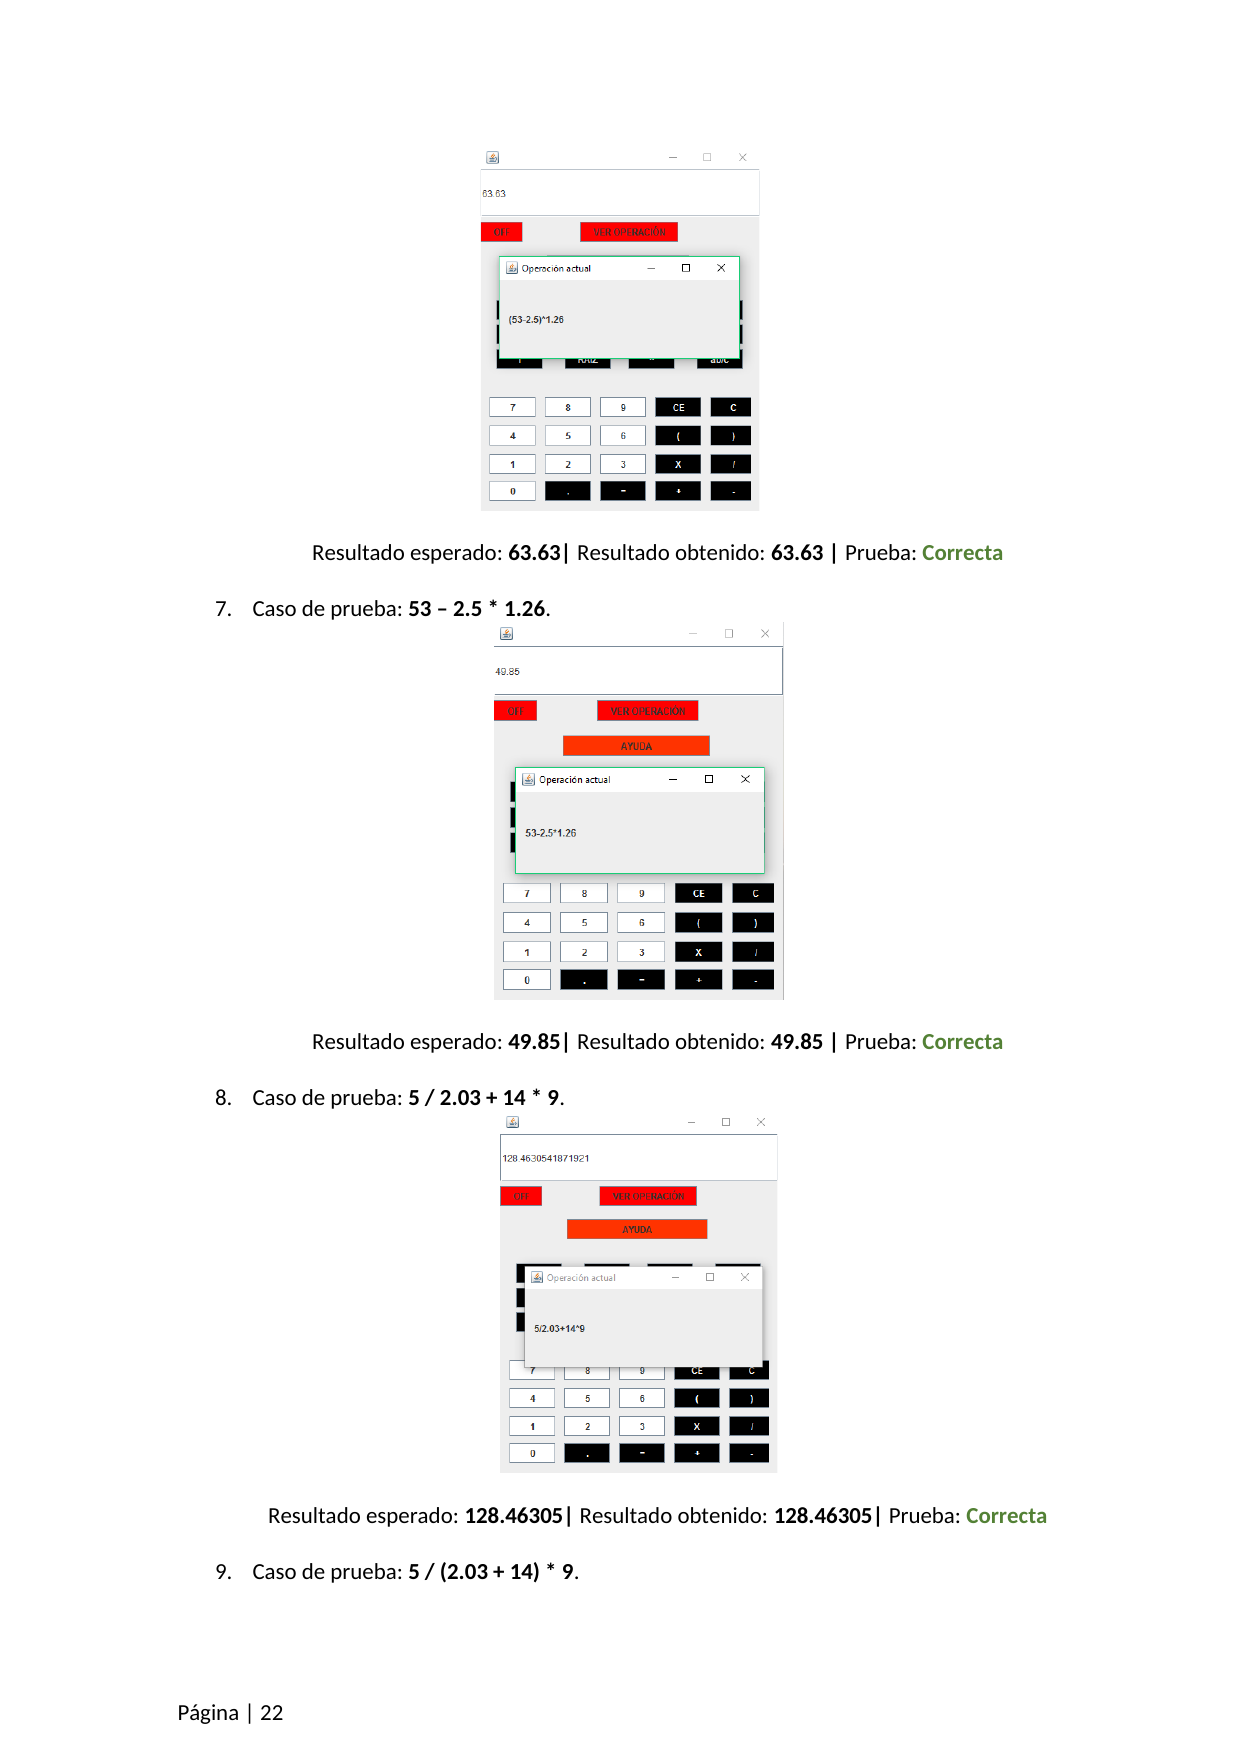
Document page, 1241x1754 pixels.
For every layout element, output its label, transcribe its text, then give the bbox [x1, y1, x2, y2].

text Resultado esperado: 63.63| Resultado obtenido: 63.63 | Prueba: Correcta [252, 538, 1063, 566]
text Resultado esperado: 128.46305| Resultado obtenido: 128.46305| Prueba: Correcta [252, 1501, 1063, 1529]
list Caso de prueba: 53 – 2.5 * 1.26. [215, 594, 1063, 622]
picture [500, 1111, 778, 1473]
text Resultado esperado: 49.85| Resultado obtenido: 49.85 | Prueba: Correcta [252, 1027, 1063, 1055]
list Caso de prueba: 5 / (2.03 + 14) * 9. [215, 1557, 1063, 1585]
picture [494, 622, 784, 1000]
list Caso de prueba: 5 / 2.03 + 14 * 9. [215, 1083, 1063, 1111]
picture [480, 147, 760, 511]
